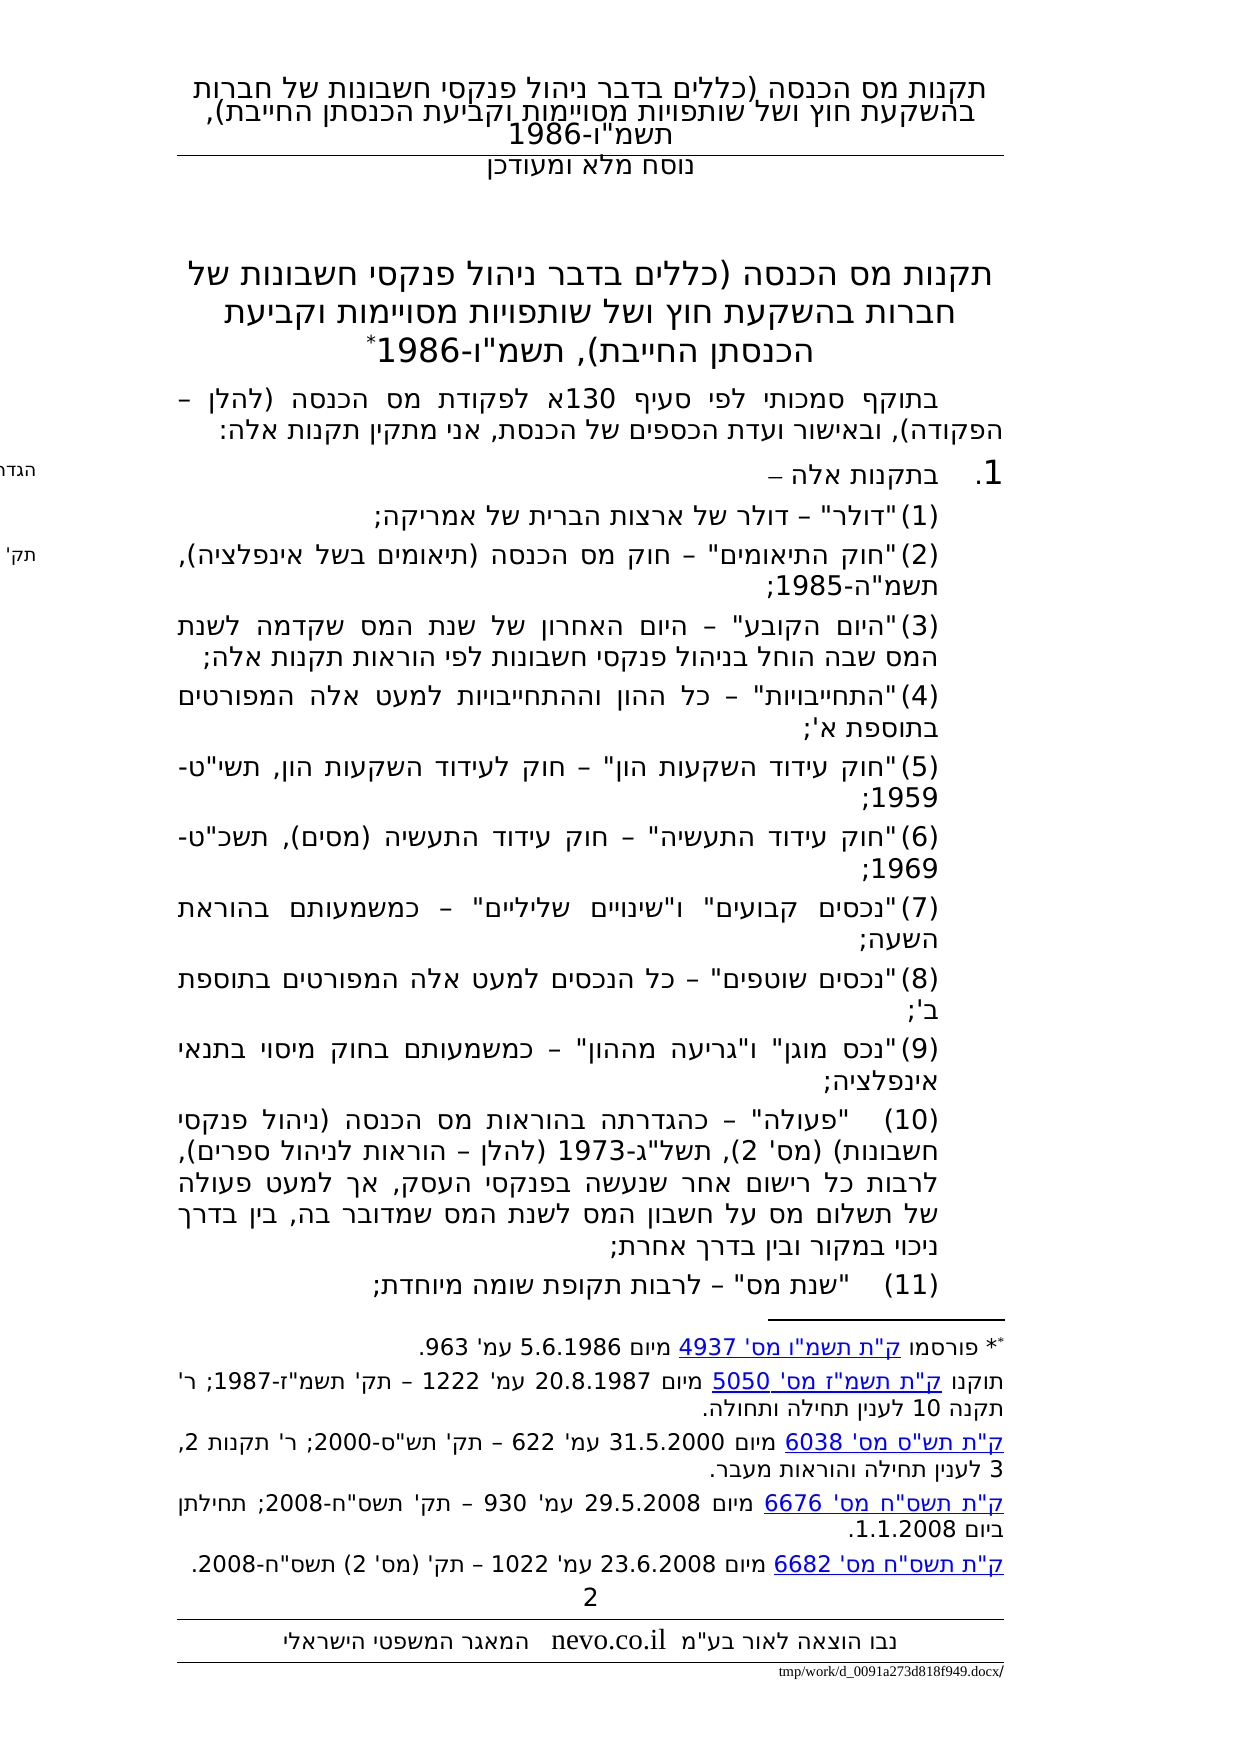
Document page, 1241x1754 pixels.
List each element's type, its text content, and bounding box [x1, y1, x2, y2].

text (11) "שנת מס" – לרבות תקופת שומה מיוחדת; [177, 1269, 939, 1301]
text (6) "חוק עידוד התעשיה" – חוק עידוד התעשיה (מסים), תשכ"ט-1969; [177, 822, 939, 885]
text (5) "חוק עידוד השקעות הון" – חוק לעידוד השקעות הון, תשי"ט-1959; [177, 751, 939, 814]
text בתוקף סמכותי לפי סעיף 130א לפקודת מס הכנסה (להלן – הפקודה), ובאישור ועדת הכספים של הכנסת, אני מתקין תקנות אלה: [177, 383, 1004, 446]
text (2) "חוק התיאומים" – חוק מס הכנסה (תיאומים בשל אינפלציה), תשמ"ה-1985; [177, 539, 939, 602]
text (10) "פעולה" – כהגדרתה בהוראות מס הכנסה (ניהול פנקסי חשבונות) (מס' 2), תשל"ג-1973 (להלן – הוראות לניהול ספרים), לרבות כל רישום אחר שנעשה בפנקסי העסק, אך למעט פעולה של תשלום מס על חשבון המס לשנת המס שמדובר בה, בין בדרך ניכוי במקור ובין בדרך אחרת; [177, 1104, 939, 1262]
text 1. בתקנות אלה – [177, 454, 1004, 493]
text (9) "נכס מוגן" ו"גריעה מההון" – כמשמעותם בחוק מיסוי בתנאי אינפלציה; [177, 1033, 939, 1097]
text (8) "נכסים שוטפים" – כל הנכסים למעט אלה המפורטים בתוספת ב'; [177, 963, 939, 1026]
text (4) "התחייבויות" – כל ההון וההתחייבויות למעט אלה המפורטים בתוספת א'; [177, 680, 939, 743]
text תקנות מס הכנסה (כללים בדבר ניהול פנקסי חשבונות של חברות בהשקעת חוץ ושל שותפויות מסויימות וקביעת הכנסתן החייבת), תשמ"ו-1986* [177, 254, 1004, 371]
text (7) "נכסים קבועים" ו"שינויים שליליים" – כמשמעותם בהוראת השעה; [177, 892, 939, 955]
text (1) "דולר" – דולר של ארצות הברית של אמריקה; [177, 500, 939, 532]
text (3) "היום הקובע" – היום האחרון של שנת המס שקדמה לשנת המס שבה הוחל בניהול פנקסי חשבונות לפי הוראות תקנות אלה; [177, 610, 939, 673]
